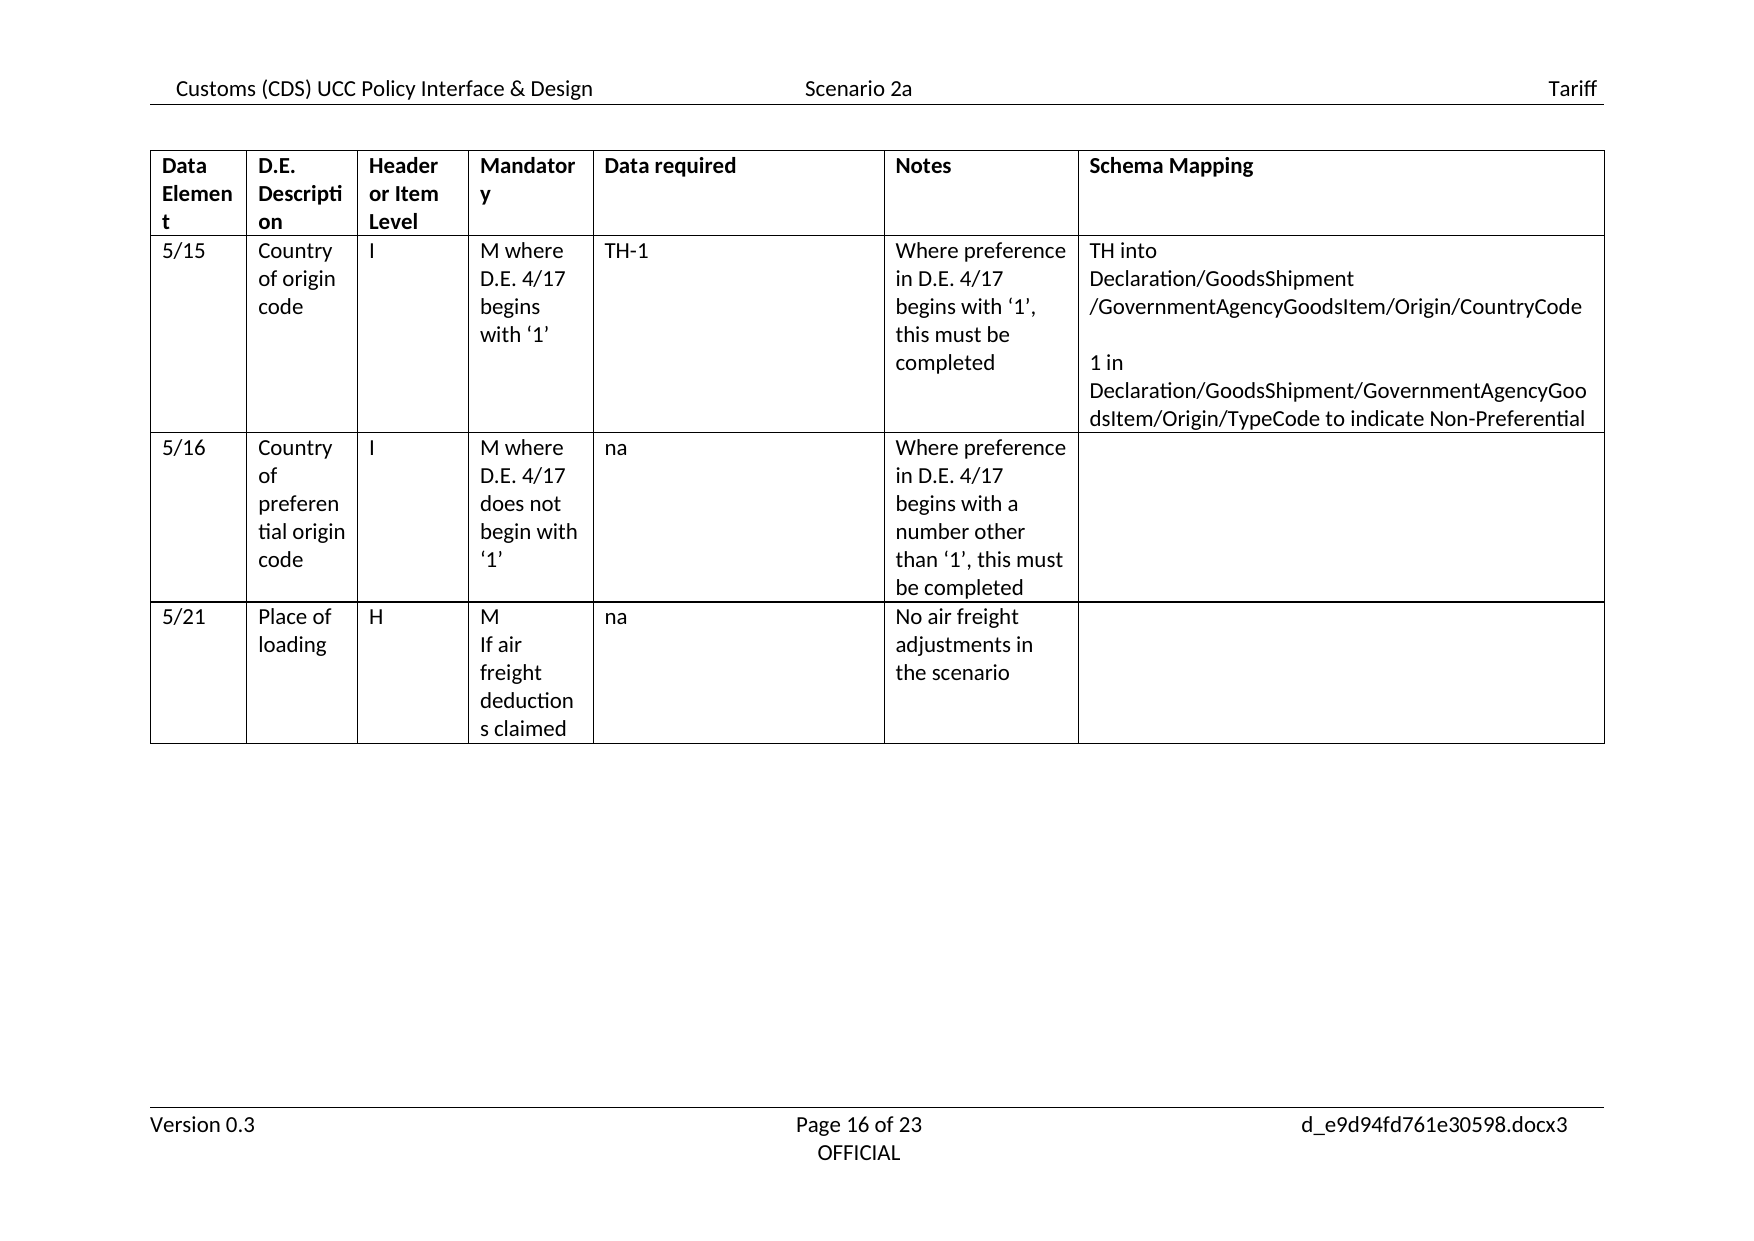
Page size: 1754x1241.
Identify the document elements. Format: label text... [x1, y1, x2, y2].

table_header Schema Mapping [1079, 151, 1604, 235]
table_header Notes [885, 151, 1078, 235]
table_cell H [358, 603, 468, 743]
table_cell Place of loading [247, 603, 357, 743]
table_cell M where D.E. 4/17 begins with ‘1’ [469, 236, 593, 432]
table_header Data Element [151, 151, 246, 235]
table_cell Where preference in D.E. 4/17 begins with ‘1’, this must be completed [885, 236, 1078, 432]
table_cell 5/15 [151, 236, 246, 432]
table_cell I [358, 236, 468, 432]
table_cell I [358, 433, 468, 601]
table_header Mandatory [469, 151, 593, 235]
table_cell TH-1 [594, 236, 884, 432]
table_cell No air freight adjustments in the scenario [885, 603, 1078, 743]
table_cell M If air freight deductions claimed [469, 603, 593, 743]
table_header Data required [594, 151, 884, 235]
table_header D.E. Description [247, 151, 357, 235]
table_cell Country of preferential origin code [247, 433, 357, 601]
table_cell Country of origin code [247, 236, 357, 432]
table_cell [1079, 603, 1604, 743]
table_cell Where preference in D.E. 4/17 begins with a number other than ‘1’, this must be completed [885, 433, 1078, 601]
table_cell TH into Declaration/GoodsShipment /GovernmentAgencyGoodsItem/Origin/CountryCode 1 in Declaration/GoodsShipment/GovernmentAgencyGoodsItem/Origin/TypeCode to indicate Non-Preferential [1079, 236, 1604, 432]
table_cell na [594, 433, 884, 601]
table_cell [1079, 433, 1604, 601]
table_cell 5/16 [151, 433, 246, 601]
table_cell 5/21 [151, 603, 246, 743]
table_header Header or Item Level [358, 151, 468, 235]
table_cell M where D.E. 4/17 does not begin with ‘1’ [469, 433, 593, 601]
table_cell na [594, 603, 884, 743]
